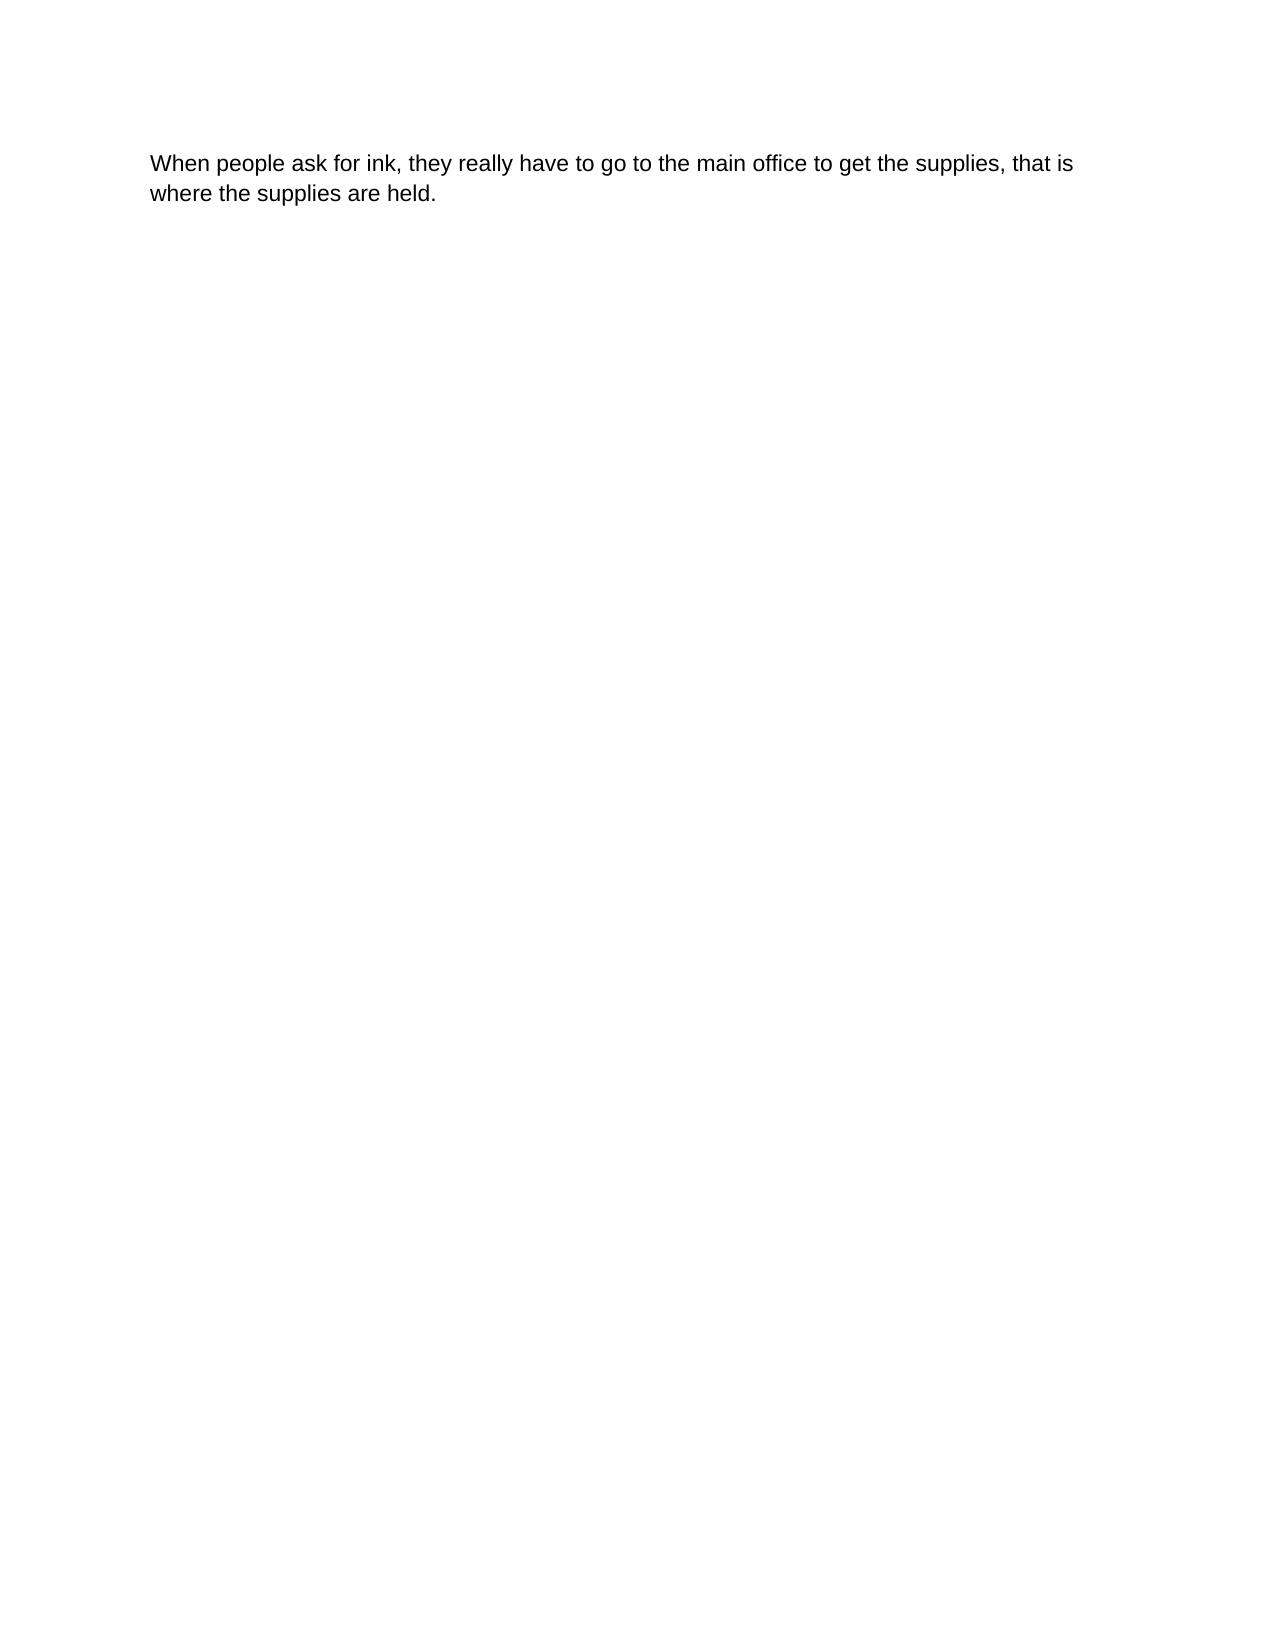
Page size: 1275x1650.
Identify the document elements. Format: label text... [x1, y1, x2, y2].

text When people ask for ink, they really have to go to the main office to get the supplies, that is where the supplies are held. [150, 150, 1125, 207]
